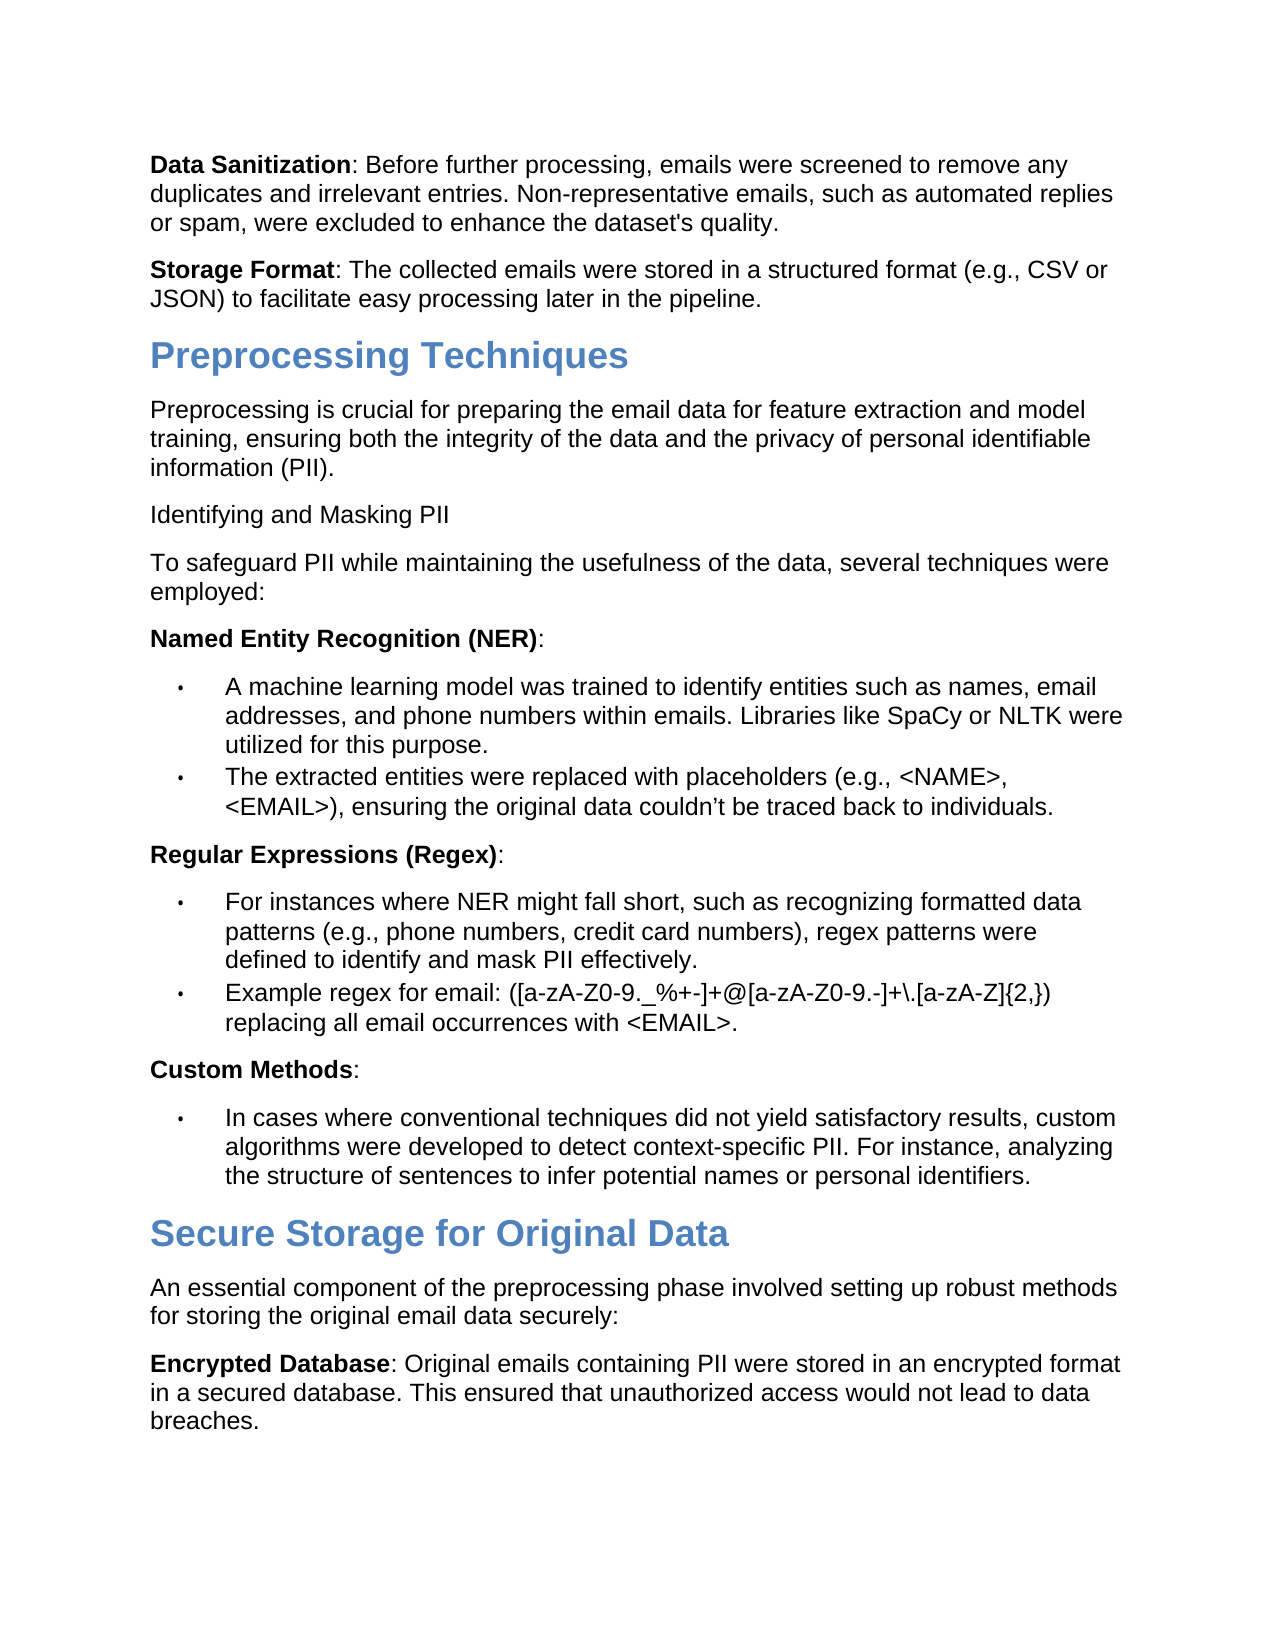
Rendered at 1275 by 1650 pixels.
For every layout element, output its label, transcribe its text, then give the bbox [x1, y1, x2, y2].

subtitle Secure Storage for Original Data [150, 1211, 1125, 1254]
text Regular Expressions (Regex): [150, 839, 1125, 868]
text To safeguard PII while maintaining the usefulness of the data, several techniques were employed: [150, 548, 1125, 605]
text Data Sanitization: Before further processing, emails were screened to remove any duplicates and irrelevant entries. Non-representative emails, such as automated replies or spam, were excluded to enhance the dataset's quality. [150, 150, 1125, 236]
list A machine learning model was trained to identify entities such as names, email addresses, and phone numbers within emails. Libraries like SpaCy or NLTK were utilized for this purpose. [175, 671, 1125, 759]
text Encrypted Database: Original emails containing PII were stored in an encrypted format in a secured database. This ensured that unauthorized access would not lead to data breaches. [150, 1349, 1125, 1435]
subtitle Preprocessing Techniques [150, 333, 1125, 376]
text Custom Methods: [150, 1055, 1125, 1084]
text Named Entity Recognition (NER): [150, 624, 1125, 653]
text Storage Format: The collected emails were stored in a structured format (e.g., CSV or JSON) to facilitate easy processing later in the pipeline. [150, 255, 1125, 312]
list For instances where NER might fall short, such as recognizing formatted data patterns (e.g., phone numbers, credit card numbers), regex patterns were defined to identify and mask PII effectively. [175, 887, 1125, 974]
list Example regex for email: ([a-zA-Z0-9._%+-]+@[a-zA-Z0-9.-]+\.[a-zA-Z]{2,}) replacing all email occurrences with <EMAIL>. [175, 978, 1125, 1036]
text An essential component of the preprocessing phase involved setting up robust methods for storing the original email data securely: [150, 1273, 1125, 1330]
text Identifying and Masking PII [150, 500, 1125, 529]
list The extracted entities were replaced with placeholders (e.g., <NAME>, <EMAIL>), ensuring the original data couldn’t be traced back to individuals. [175, 762, 1125, 821]
text Preprocessing is crucial for preparing the email data for feature extraction and model training, ensuring both the integrity of the data and the privacy of personal identifiable information (PII). [150, 395, 1125, 481]
list In cases where conventional techniques did not yield satisfactory results, custom algorithms were developed to detect context-specific PII. For instance, analyzing the structure of sentences to infer potential names or personal identifiers. [175, 1103, 1125, 1190]
